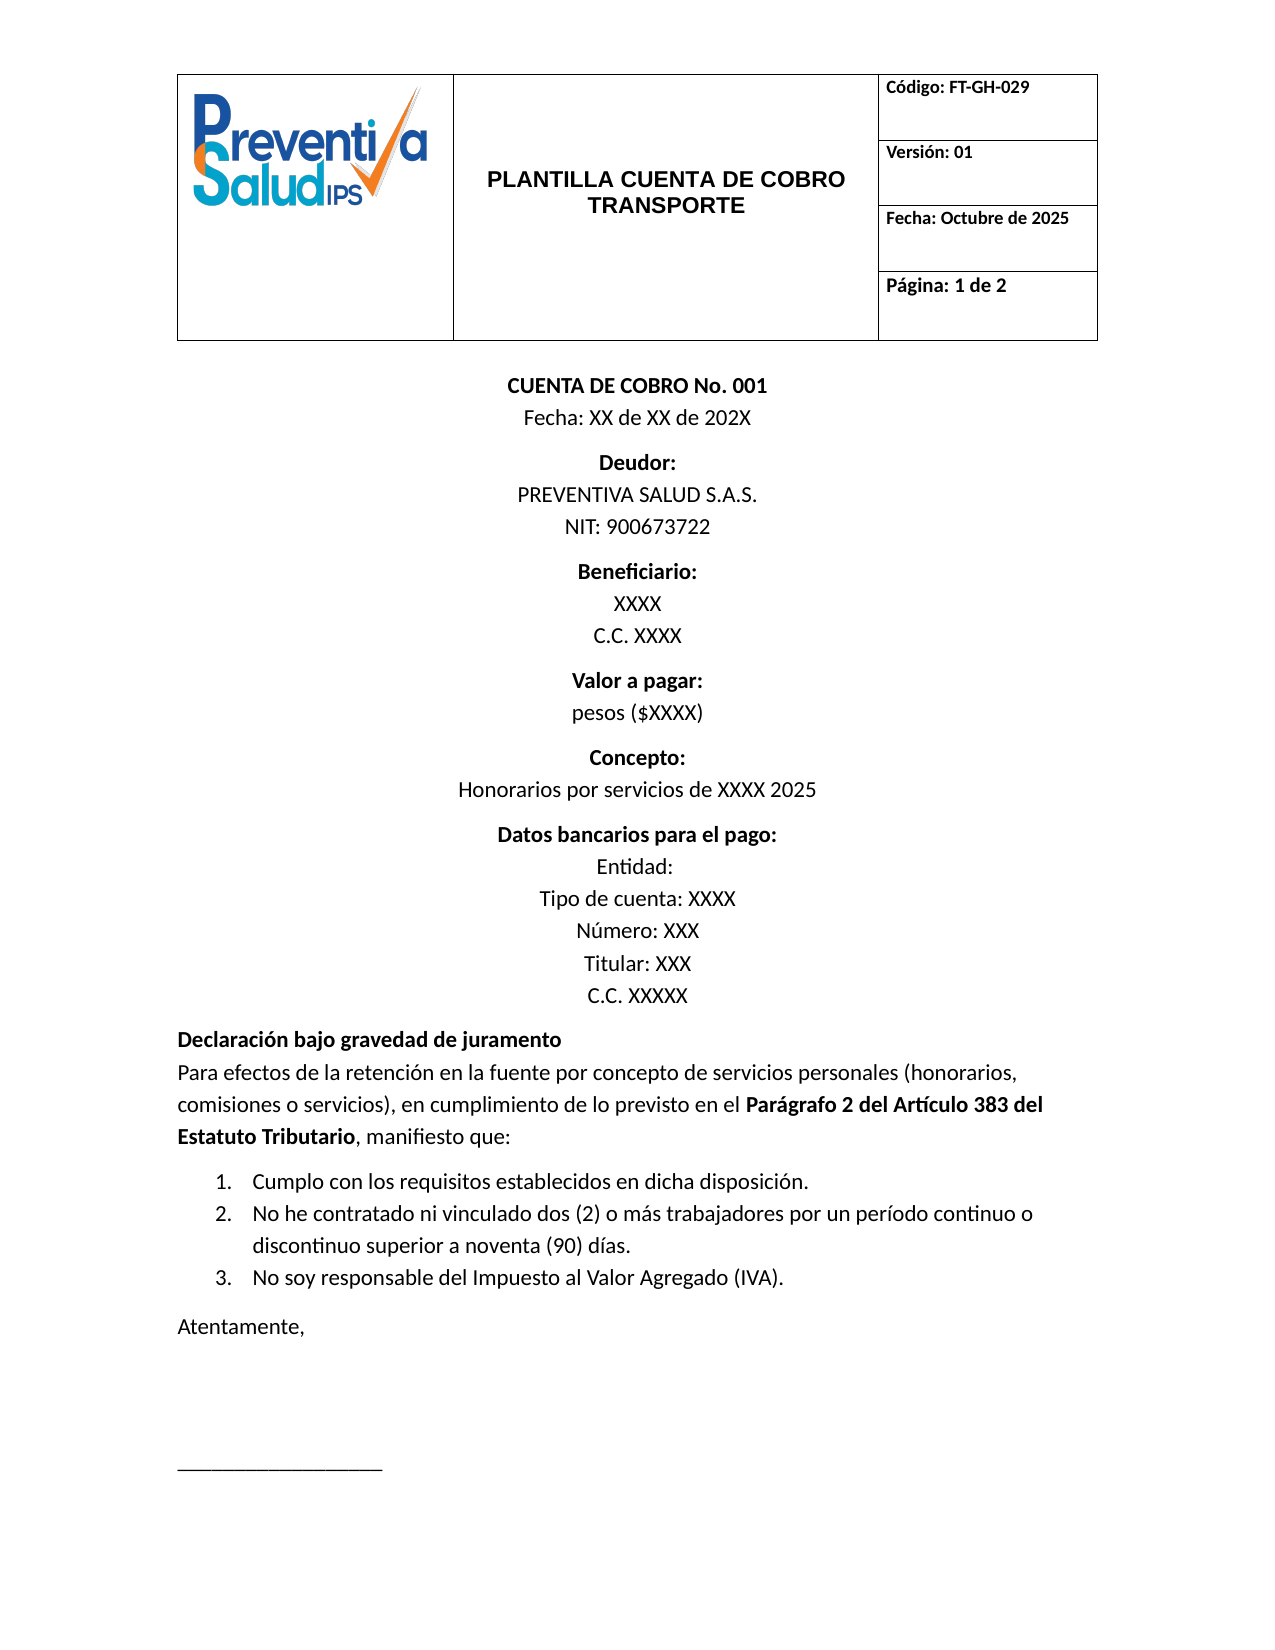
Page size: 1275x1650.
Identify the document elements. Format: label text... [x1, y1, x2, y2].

text Declaración bajo gravedad de juramento Para efectos de la retención en la fuente por concepto de servicios personales (honorarios, comisiones o servicios), en cumplimiento de lo previsto en el Parágrafo 2 del Artículo 383 del Estatuto Tributario, manifiesto que: [177, 1026, 1098, 1150]
text Deudor: PREVENTIVA SALUD S.A.S. NIT: 900673722 [177, 448, 1098, 540]
picture [296, 196, 304, 206]
text __________________ [177, 1446, 1098, 1474]
text Concepto: Honorarios por servicios de XXXX 2025 [177, 743, 1098, 803]
text Atentamente, [177, 1312, 1098, 1340]
text Beneficiario: XXXX C.C. XXXX [177, 557, 1098, 649]
picture [303, 182, 316, 198]
picture [193, 194, 205, 206]
list No he contratado ni vinculado dos (2) o más trabajadores por un período continuo o discontinuo superior a noventa (90) días. [215, 1199, 1098, 1259]
list Cumplo con los requisitos establecidos en dicha disposición. [215, 1167, 1098, 1195]
picture [193, 86, 427, 206]
text Datos bancarios para el pago: Entidad: Tipo de cuenta: XXXX Número: XXX Titular: XXX C.C. XXXXX [177, 820, 1098, 1009]
text CUENTA DE COBRO No. 001 Fecha: XX de XX de 202X [177, 371, 1098, 431]
list No soy responsable del Impuesto al Valor Agregado (IVA). [215, 1263, 1098, 1291]
text Valor a pagar: pesos ($XXXX) [177, 666, 1098, 726]
picture [238, 183, 251, 198]
